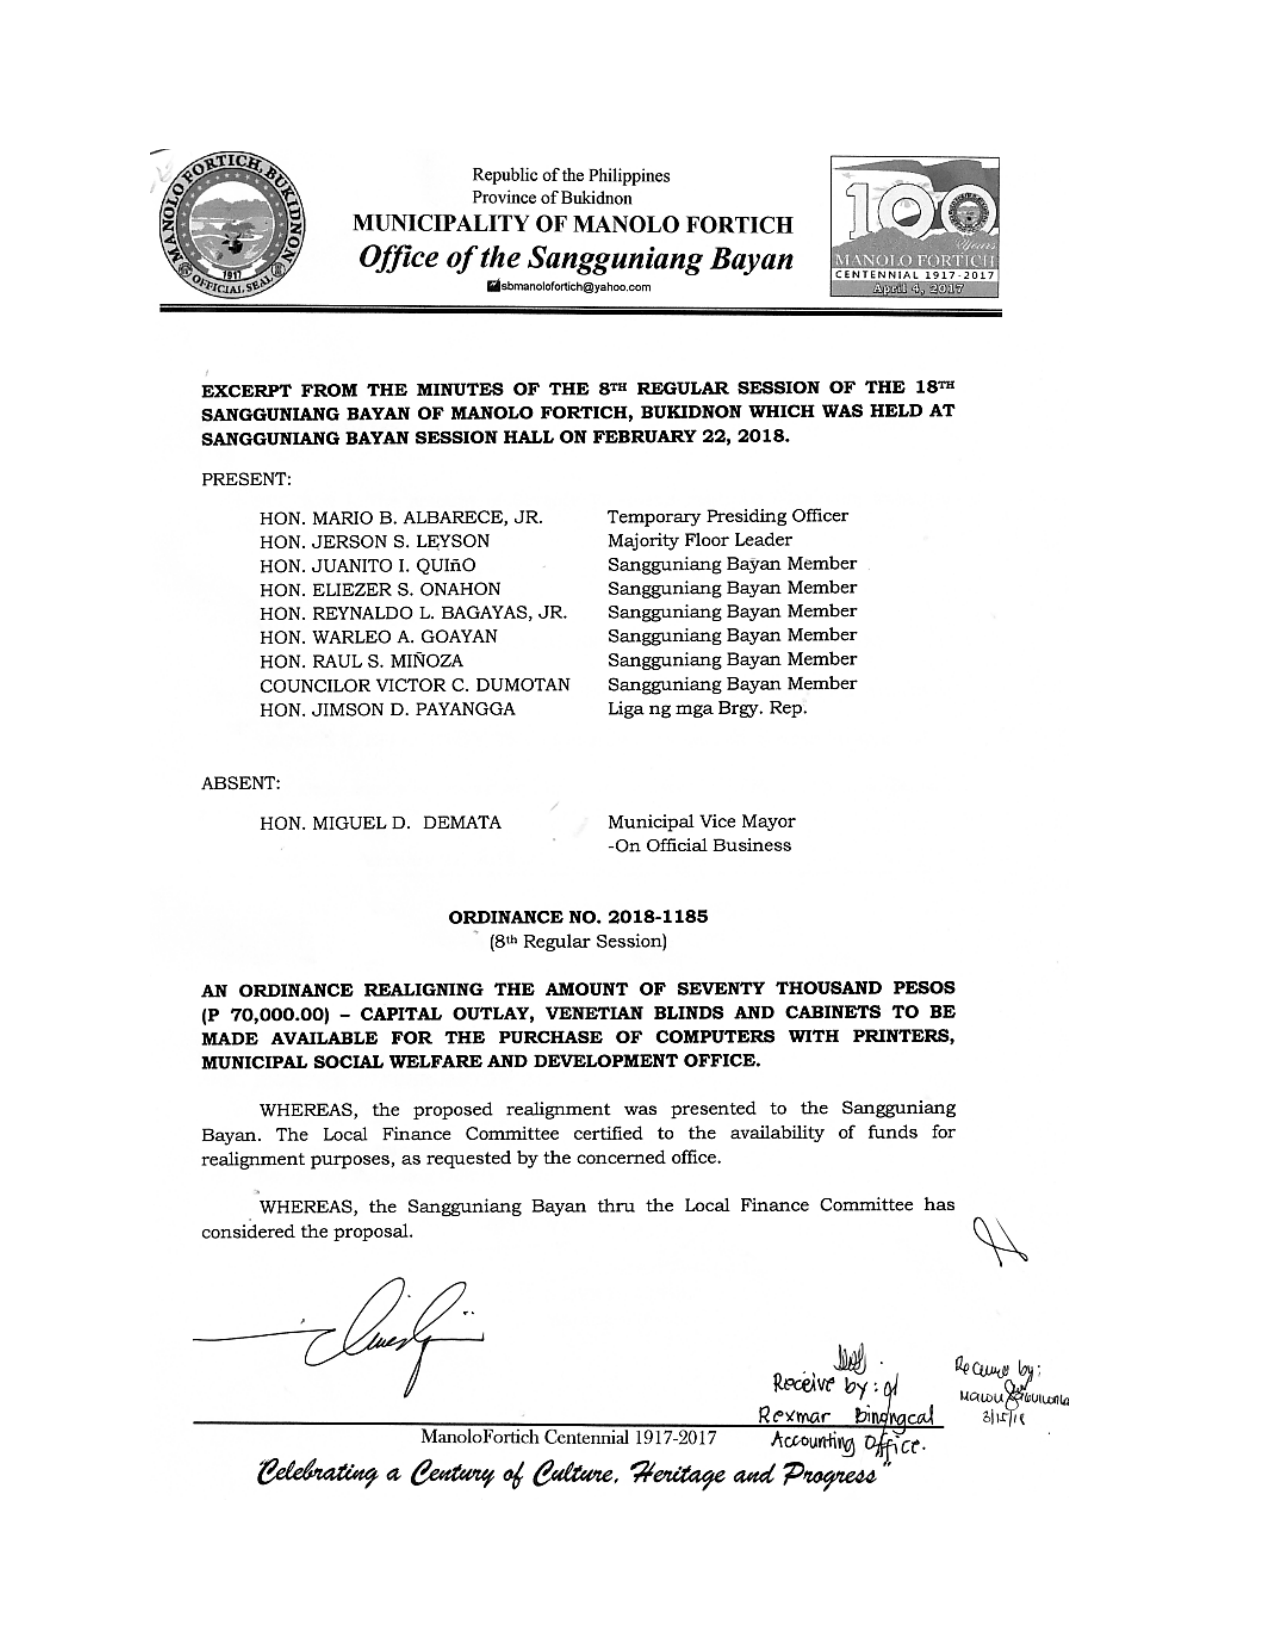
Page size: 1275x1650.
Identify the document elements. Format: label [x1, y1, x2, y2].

picture [150, 149, 1069, 1500]
